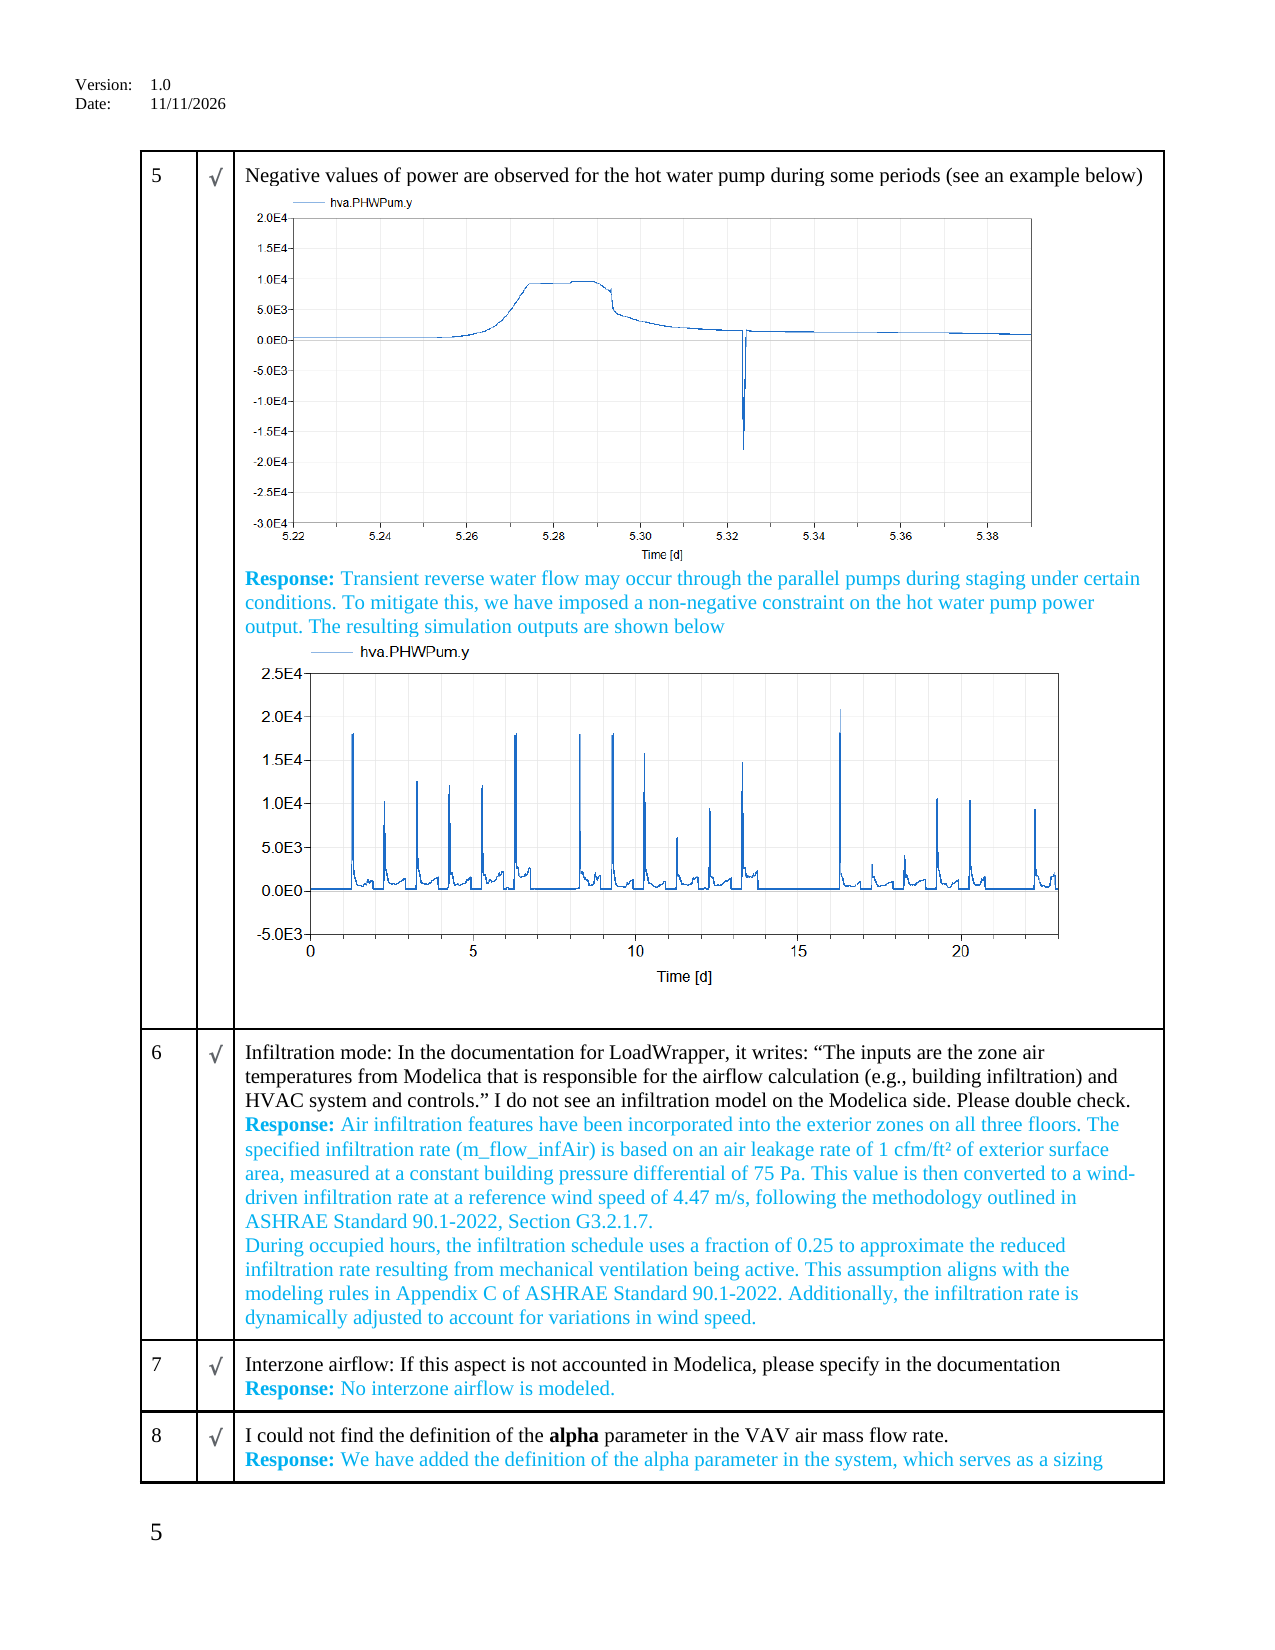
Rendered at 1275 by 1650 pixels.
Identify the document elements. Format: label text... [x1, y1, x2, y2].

picture [468, 1194, 475, 1202]
table_cell 8 [142, 1413, 196, 1481]
table_cell 6 [142, 1030, 196, 1339]
picture [939, 575, 946, 583]
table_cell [235, 1413, 1163, 1481]
picture [261, 1314, 267, 1321]
table_cell Negative values of power are observed for the hot water pump during some periods (see an example below) Response: Transient reverse water flow may occur through the parallel pumps during staging under certain conditions. To mitigate this, we have imposed a non-negative constraint on the hot water pump power output. The resulting simulation outputs are shown below [235, 152, 1163, 1028]
picture [1029, 1262, 1035, 1274]
picture [564, 1145, 569, 1153]
picture [248, 1217, 253, 1225]
picture [458, 1266, 467, 1274]
picture [287, 1194, 294, 1202]
picture [328, 1290, 337, 1298]
picture [756, 1169, 762, 1180]
picture [369, 575, 376, 583]
picture [923, 1242, 930, 1250]
picture [264, 599, 271, 607]
table_cell √ [198, 1030, 233, 1339]
picture [350, 1381, 355, 1390]
table_cell 5 [142, 152, 196, 1028]
picture [804, 1262, 810, 1274]
picture [791, 1289, 796, 1297]
picture [931, 1266, 938, 1274]
picture [641, 1314, 648, 1322]
picture [670, 1452, 676, 1464]
picture [302, 1290, 309, 1298]
picture [497, 1314, 504, 1322]
picture [788, 1456, 795, 1464]
picture [851, 1290, 858, 1298]
picture [244, 634, 1070, 989]
picture [944, 1452, 950, 1464]
picture [709, 1242, 718, 1250]
picture [1013, 1146, 1020, 1154]
picture [526, 1289, 533, 1298]
picture [782, 1117, 788, 1129]
picture [633, 1121, 640, 1129]
picture [397, 1194, 404, 1202]
picture [824, 1166, 830, 1178]
table_cell √ [198, 1413, 233, 1481]
picture [926, 1142, 932, 1156]
picture [738, 1146, 745, 1154]
table_cell Infiltration mode: In the documentation for LoadWrapper, it writes: “The inputs are the zone air temperatures from Modelica that is responsible for the airflow calculation (e.g., building infiltration) and HVAC system and controls.” I do not see an infiltration model on the Modelica side. Please double check. Response: Air infiltration features have been incorporated into the exterior zones on all three floors. The specified infiltration rate (m_flow_infAir) is based on an air leakage rate of 1 cfm/ft² of exterior surface area, measured at a constant building pressure differential of 75 Pa. This value is then converted to a wind-driven infiltration rate at a reference wind speed of 4.47 m/s, following the methodology outlined in ASHRAE Standard 90.1-2022, Section G3.2.1.7. During occupied hours, the infiltration schedule uses a fraction of 0.25 to approximate the reduced infiltration rate resulting from mechanical ventilation being active. This assumption aligns with the modeling rules in Appendix C of ASHRAE Standard 90.1-2022. Additionally, the infiltration rate is dynamically adjusted to account for variations in wind speed. [235, 1030, 1163, 1339]
table_cell √ [198, 1341, 233, 1410]
picture [819, 1146, 826, 1154]
picture [939, 1121, 946, 1129]
picture [663, 1121, 671, 1129]
picture [976, 1456, 984, 1464]
picture [501, 623, 508, 631]
picture [514, 595, 520, 607]
picture [815, 1194, 822, 1202]
picture [584, 575, 591, 583]
picture [553, 1266, 560, 1274]
picture [730, 1190, 737, 1204]
picture [1086, 1117, 1092, 1129]
picture [543, 1146, 550, 1154]
table_cell Interzone airflow: If this aspect is not accounted in Modelica, please specify in the documentation Response: No interzone airflow is modeled. [235, 1341, 1163, 1410]
picture [365, 1146, 372, 1154]
picture [244, 186, 1043, 566]
table_cell 7 [142, 1341, 196, 1410]
picture [397, 1289, 404, 1298]
table_cell √ [198, 152, 233, 1028]
picture [450, 595, 456, 607]
picture [390, 1238, 396, 1250]
picture [482, 1242, 489, 1250]
picture [1061, 1121, 1068, 1129]
picture [1100, 1117, 1106, 1129]
